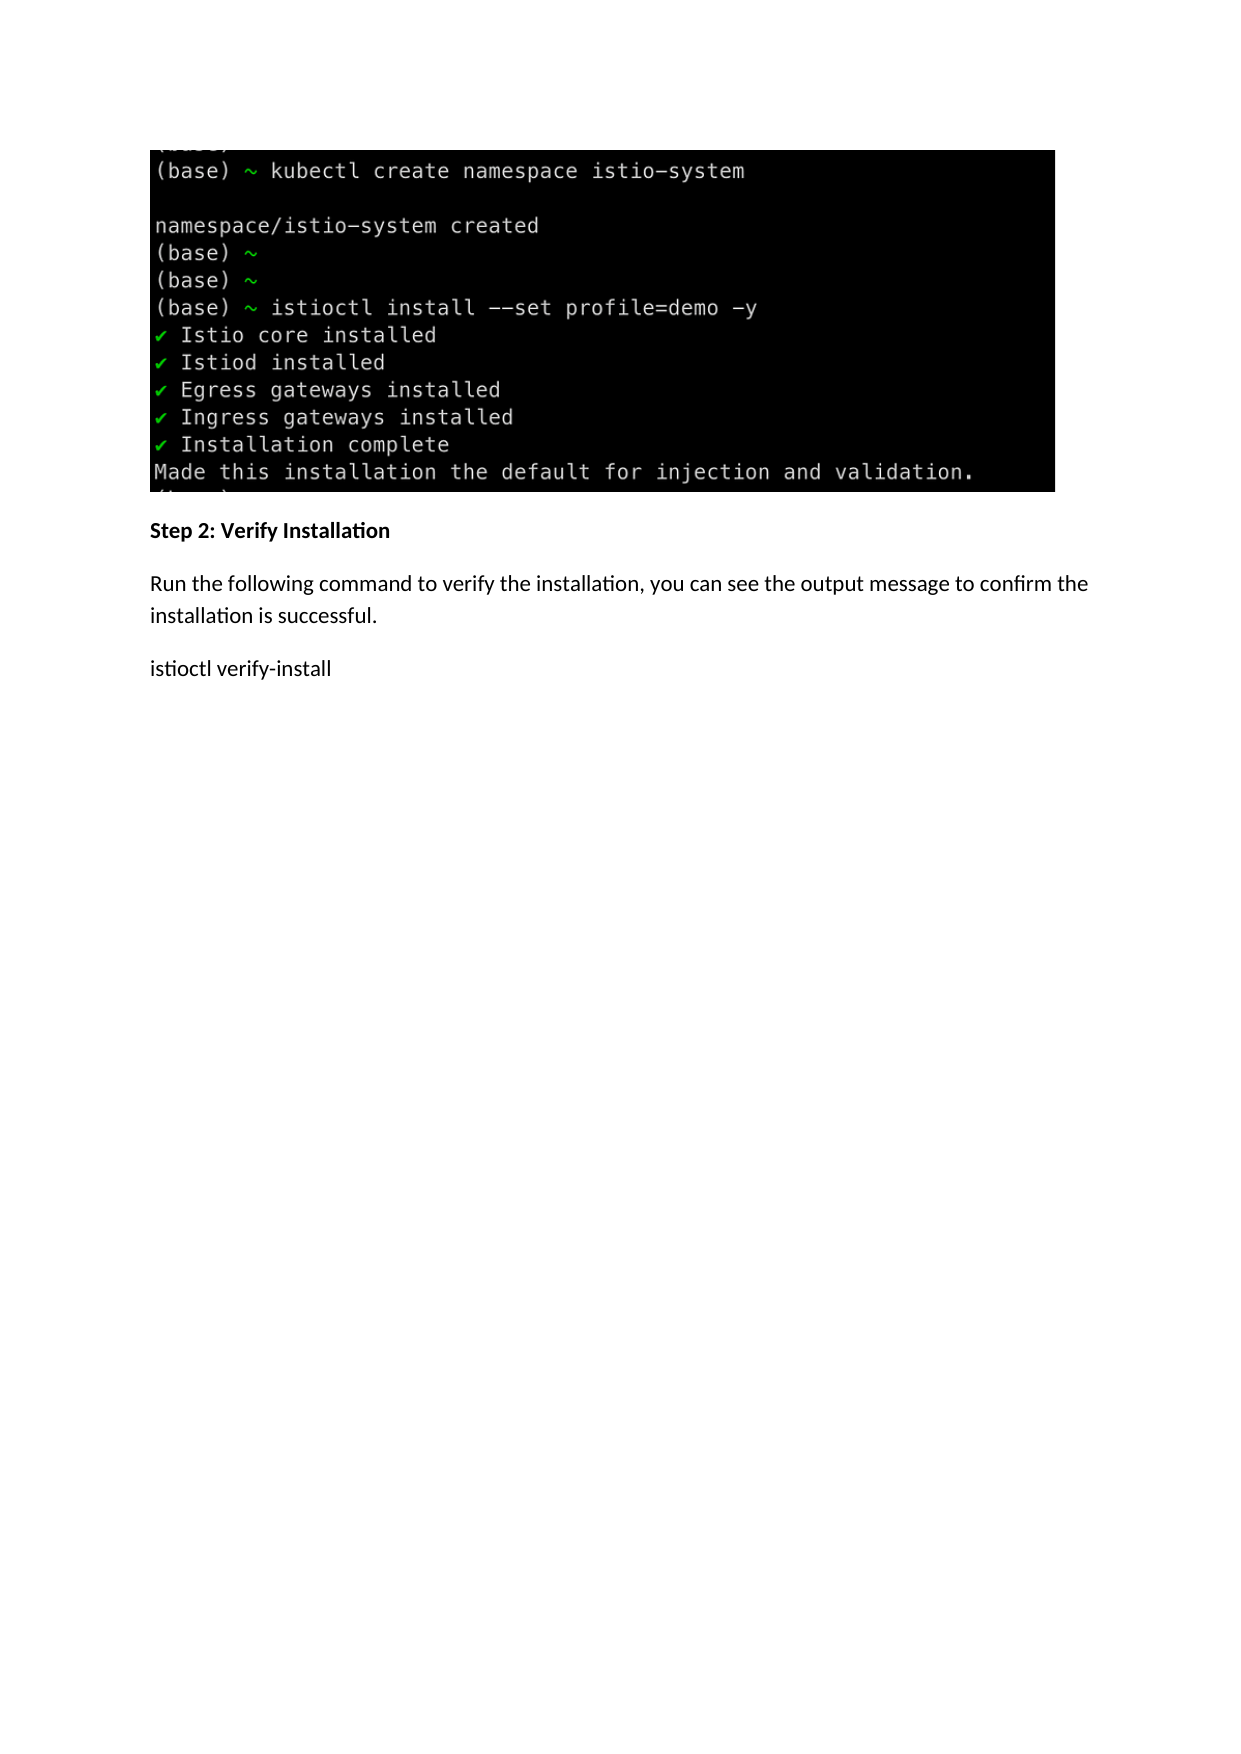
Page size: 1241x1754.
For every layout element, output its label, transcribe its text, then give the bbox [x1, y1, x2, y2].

text istioctl verify-install [150, 654, 1090, 683]
text Run the following command to verify the installation, you can see the output message to confirm the installation is successful. [150, 569, 1090, 629]
picture [150, 150, 1056, 492]
text Step 2: Verify Installation [150, 516, 1090, 544]
